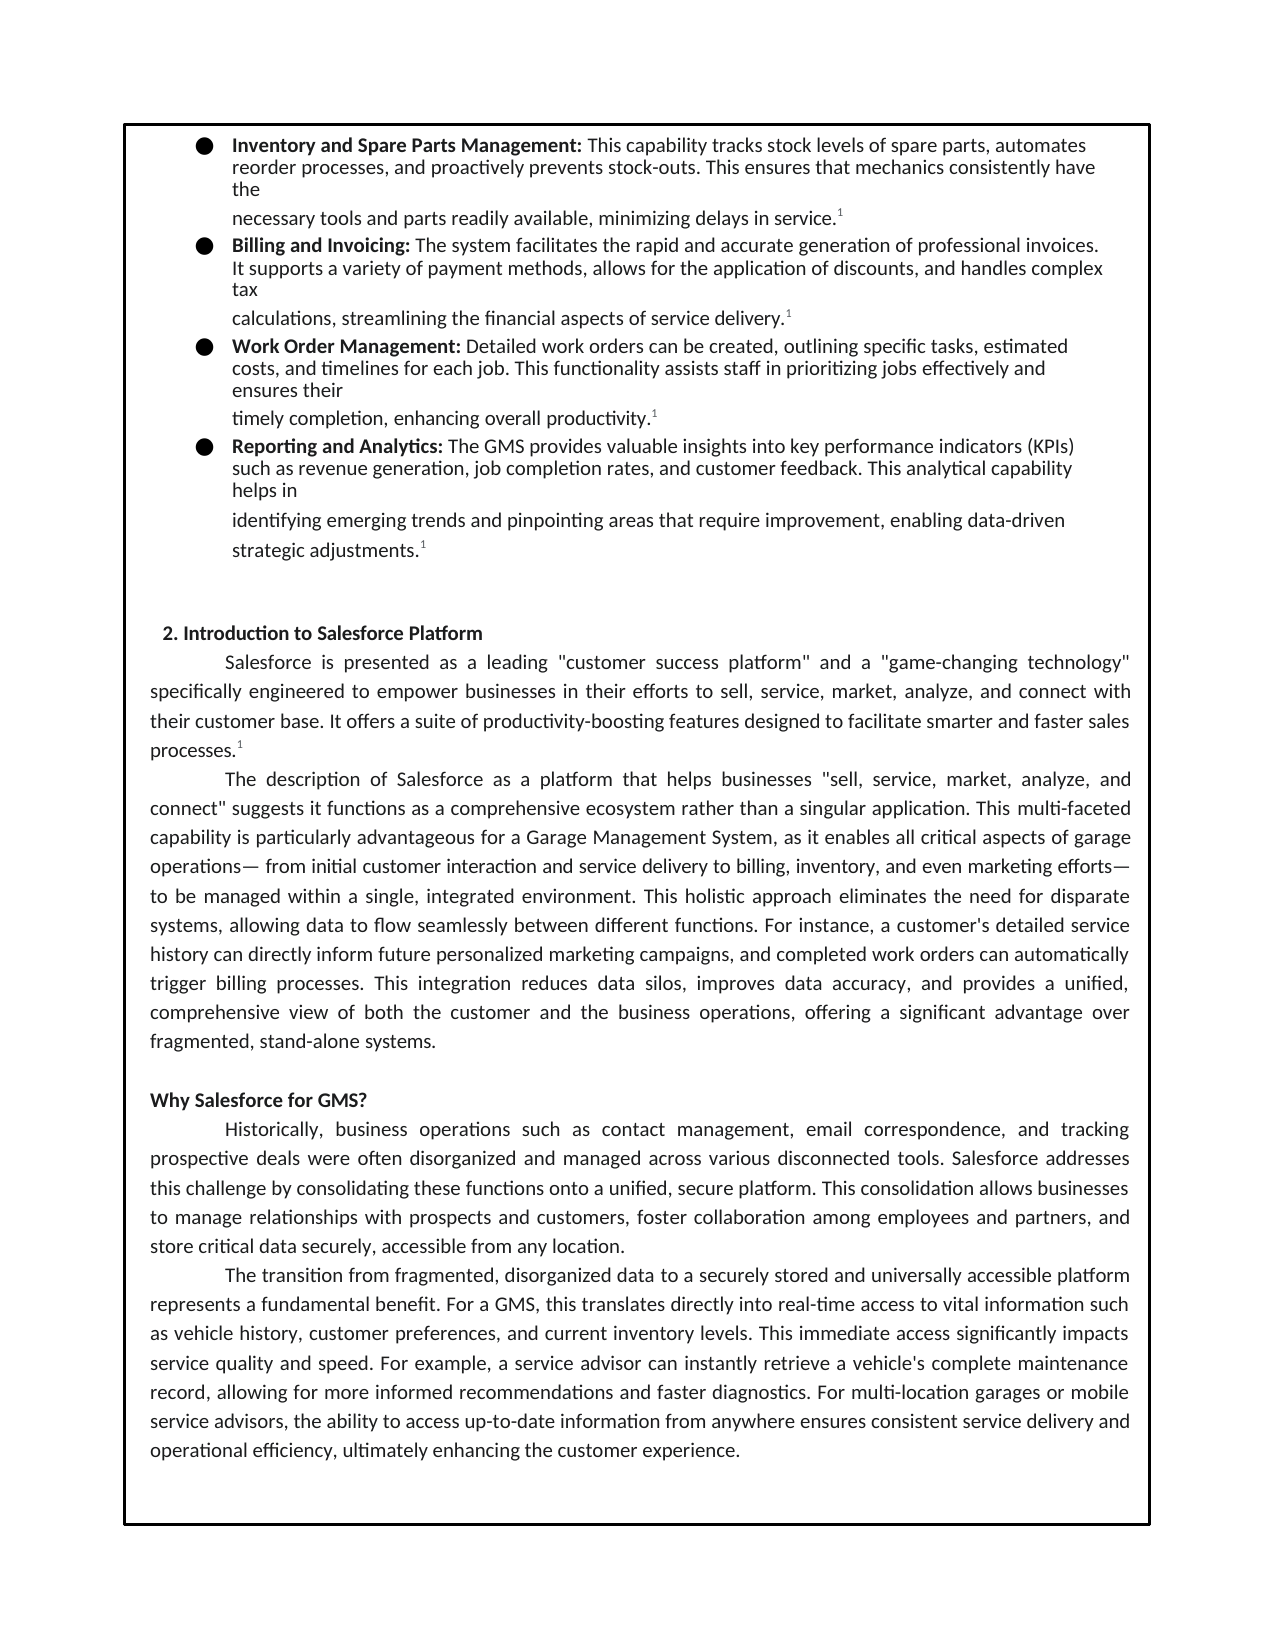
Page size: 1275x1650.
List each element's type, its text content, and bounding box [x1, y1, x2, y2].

text identifying emerging trends and pinpointing areas that require improvement, enabling data-driven strategic adjustments.1 [232, 508, 1072, 562]
text Historically, business operations such as contact management, email correspondence, and tracking prospective deals were often disorganized and managed across various disconnected tools. Salesforce addresses this challenge by consolidating these functions onto a unified, secure platform. This consolidation allows businesses to manage relationships with prospects and customers, foster collaboration among employees and partners, and store critical data securely, accessible from any location. [150, 1116, 1130, 1258]
text necessary tools and parts readily available, minimizing delays in service.1 [232, 206, 1162, 229]
text timely completion, enhancing overall productivity.1 [232, 407, 1162, 430]
subtitle Why Salesforce for GMS? [150, 1087, 1162, 1112]
text The description of Salesforce as a platform that helps businesses "sell, service, market, analyze, and connect" suggests it functions as a comprehensive ecosystem rather than a singular application. This multi-faceted capability is particularly advantageous for a Garage Management System, as it enables all critical aspects of garage operations— from initial customer interaction and service delivery to billing, inventory, and even marketing efforts—to be managed within a single, integrated environment. This holistic approach eliminates the need for disparate systems, allowing data to flow seamlessly between different functions. For instance, a customer's detailed service history can directly inform future personalized marketing campaigns, and completed work orders can automatically trigger billing processes. This integration reduces data silos, improves data accuracy, and provides a unified, comprehensive view of both the customer and the business operations, offering a significant advantage over fragmented, stand-alone systems. [150, 766, 1131, 1054]
text calculations, streamlining the financial aspects of service delivery.1 [232, 307, 1162, 330]
list Inventory and Spare Parts Management: This capability tracks stock levels of spare parts, automates reorder processes, and proactively prevents stock-outs. This ensures that mechanics consistently have the [194, 130, 1123, 202]
text The transition from fragmented, disorganized data to a securely stored and universally accessible platform represents a fundamental benefit. For a GMS, this translates directly into real-time access to vital information such as vehicle history, customer preferences, and current inventory levels. This immediate access significantly impacts service quality and speed. For example, a service advisor can instantly retrieve a vehicle's complete maintenance record, allowing for more informed recommendations and faster diagnostics. For multi-location garages or mobile service advisors, the ability to access up-to-date information from anywhere ensures consistent service delivery and operational efficiency, ultimately enhancing the customer experience. [150, 1262, 1131, 1463]
subtitle Introduction to Salesforce Platform [162, 620, 1162, 646]
list Billing and Invoicing: The system facilitates the rapid and accurate generation of professional invoices. It supports a variety of payment methods, allows for the application of discounts, and handles complex tax [194, 231, 1112, 302]
text Salesforce is presented as a leading "customer success platform" and a "game-changing technology" specifically engineered to empower businesses in their efforts to sell, service, market, analyze, and connect with their customer base. It offers a suite of productivity-boosting features designed to facilitate smarter and faster sales processes.1 [150, 649, 1131, 762]
list Work Order Management: Detailed work orders can be created, outlining specific tasks, estimated costs, and timelines for each job. This functionality assists staff in prioritizing jobs effectively and ensures their [194, 332, 1116, 403]
list Reporting and Analytics: The GMS provides valuable insights into key performance indicators (KPIs) such as revenue generation, job completion rates, and customer feedback. This analytical capability helps in [194, 432, 1114, 503]
